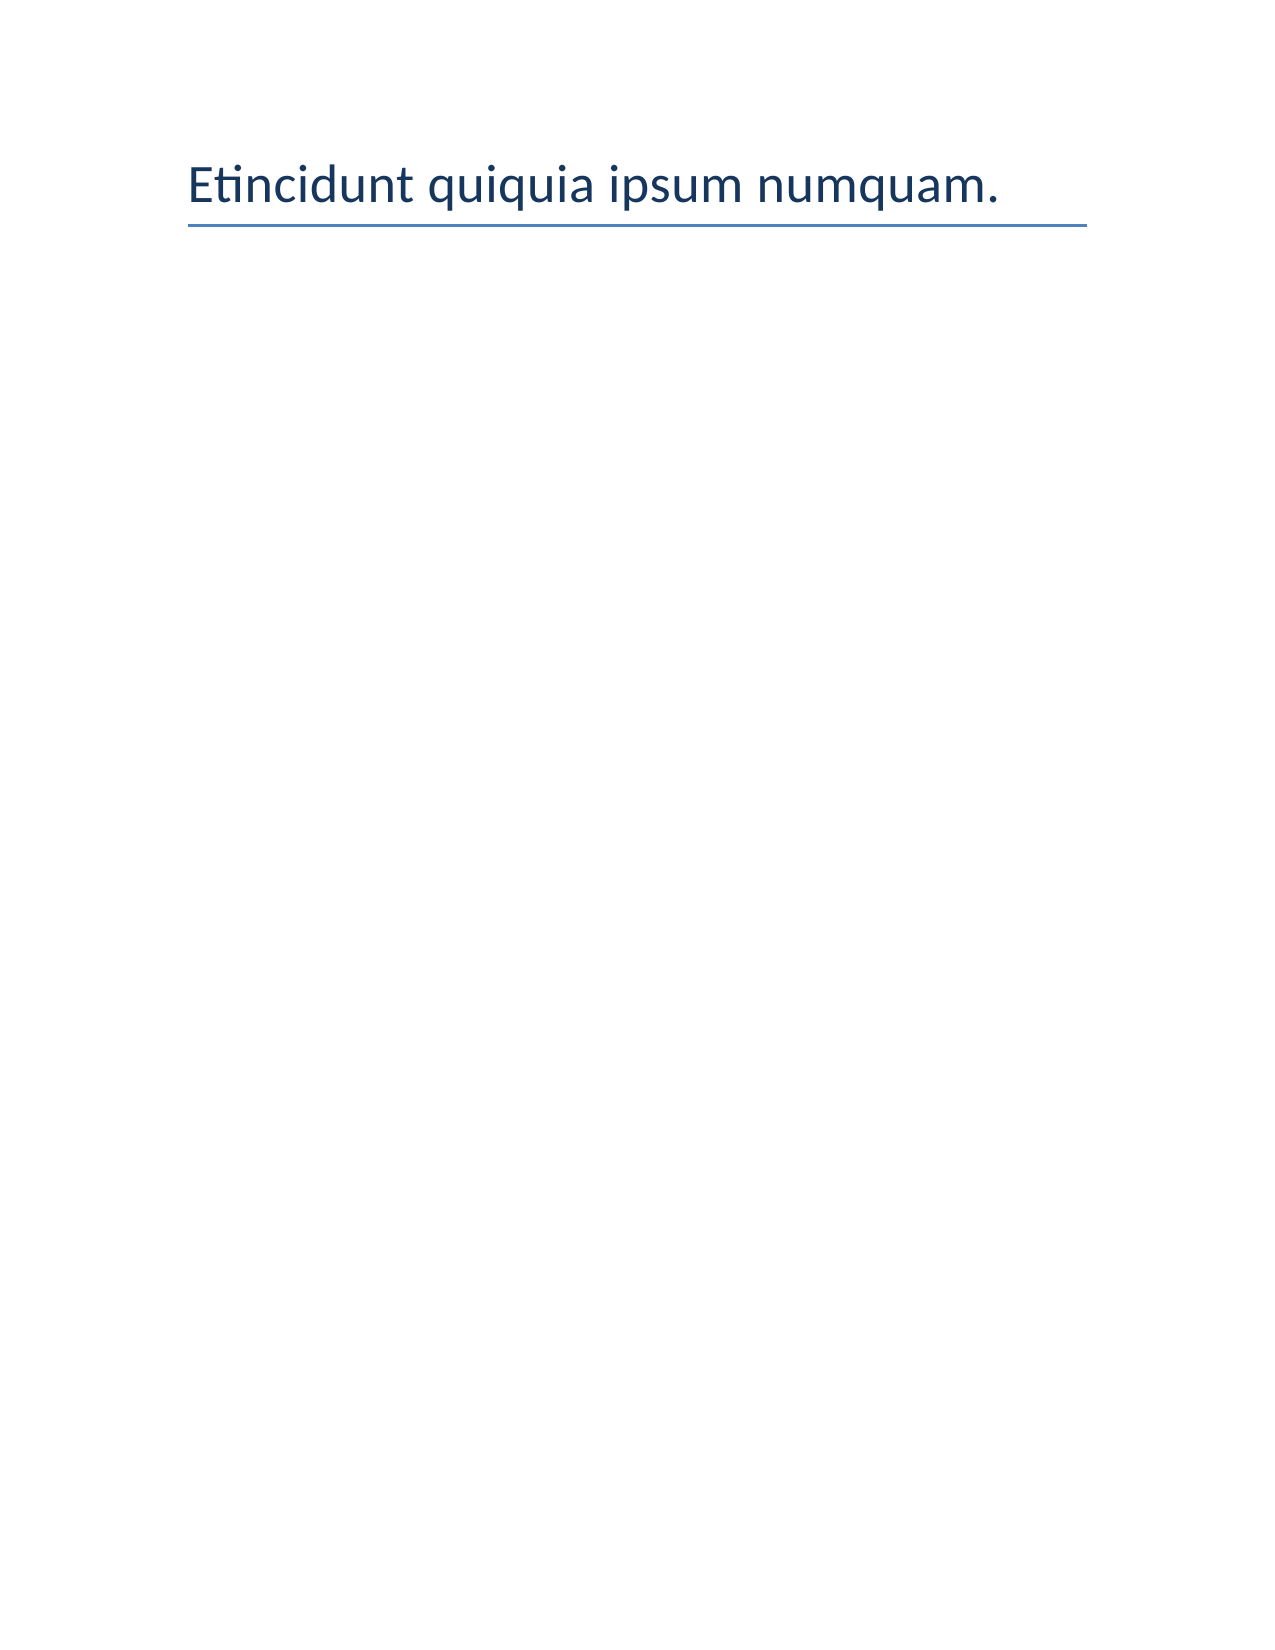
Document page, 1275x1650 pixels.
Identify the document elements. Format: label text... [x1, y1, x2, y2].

title Etincidunt quiquia ipsum numquam. [187, 150, 1087, 227]
